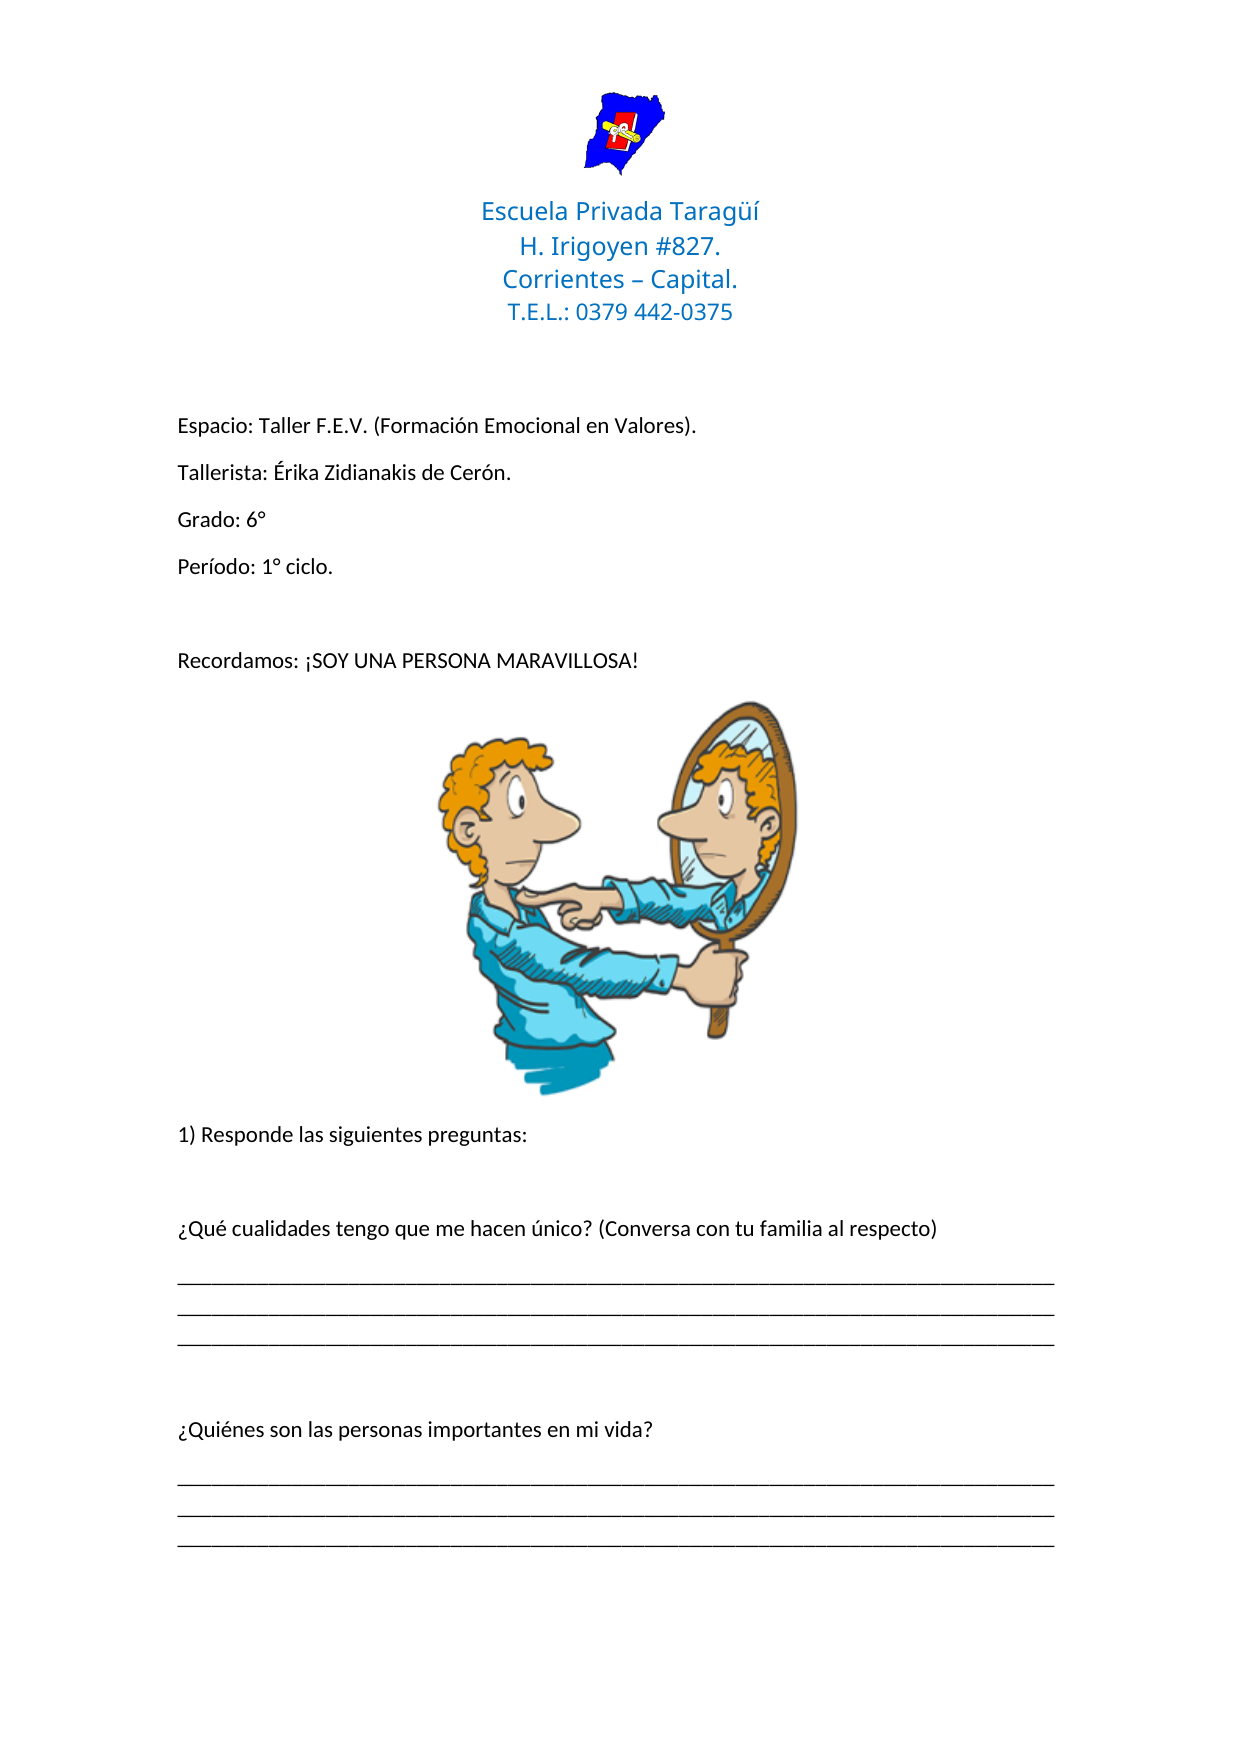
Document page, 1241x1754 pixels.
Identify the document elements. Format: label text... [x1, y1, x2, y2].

picture [426, 692, 814, 1101]
text Espacio: Taller F.E.V. (Formación Emocional en Valores). [177, 412, 1063, 439]
text Período: 1° ciclo. [177, 552, 1063, 580]
text ¿Qué cualidades tengo que me hacen único? (Conversa con tu familia al respecto) [177, 1214, 1063, 1242]
text Grado: 6° [177, 505, 1063, 533]
text ¿Quiénes son las personas importantes en mi vida? [177, 1415, 1063, 1443]
text _______________________________________________________________________________________________________________________________________________________________________________________________________________________________________ [177, 1462, 1063, 1550]
text Tallerista: Érika Zidianakis de Cerón. [177, 458, 1063, 486]
text _______________________________________________________________________________________________________________________________________________________________________________________________________________________________________ [177, 1261, 1063, 1349]
picture [543, 73, 697, 194]
text 1) Responde las siguientes preguntas: [177, 1120, 1063, 1148]
text Recordamos: ¡SOY UNA PERSONA MARAVILLOSA! [177, 646, 1063, 674]
